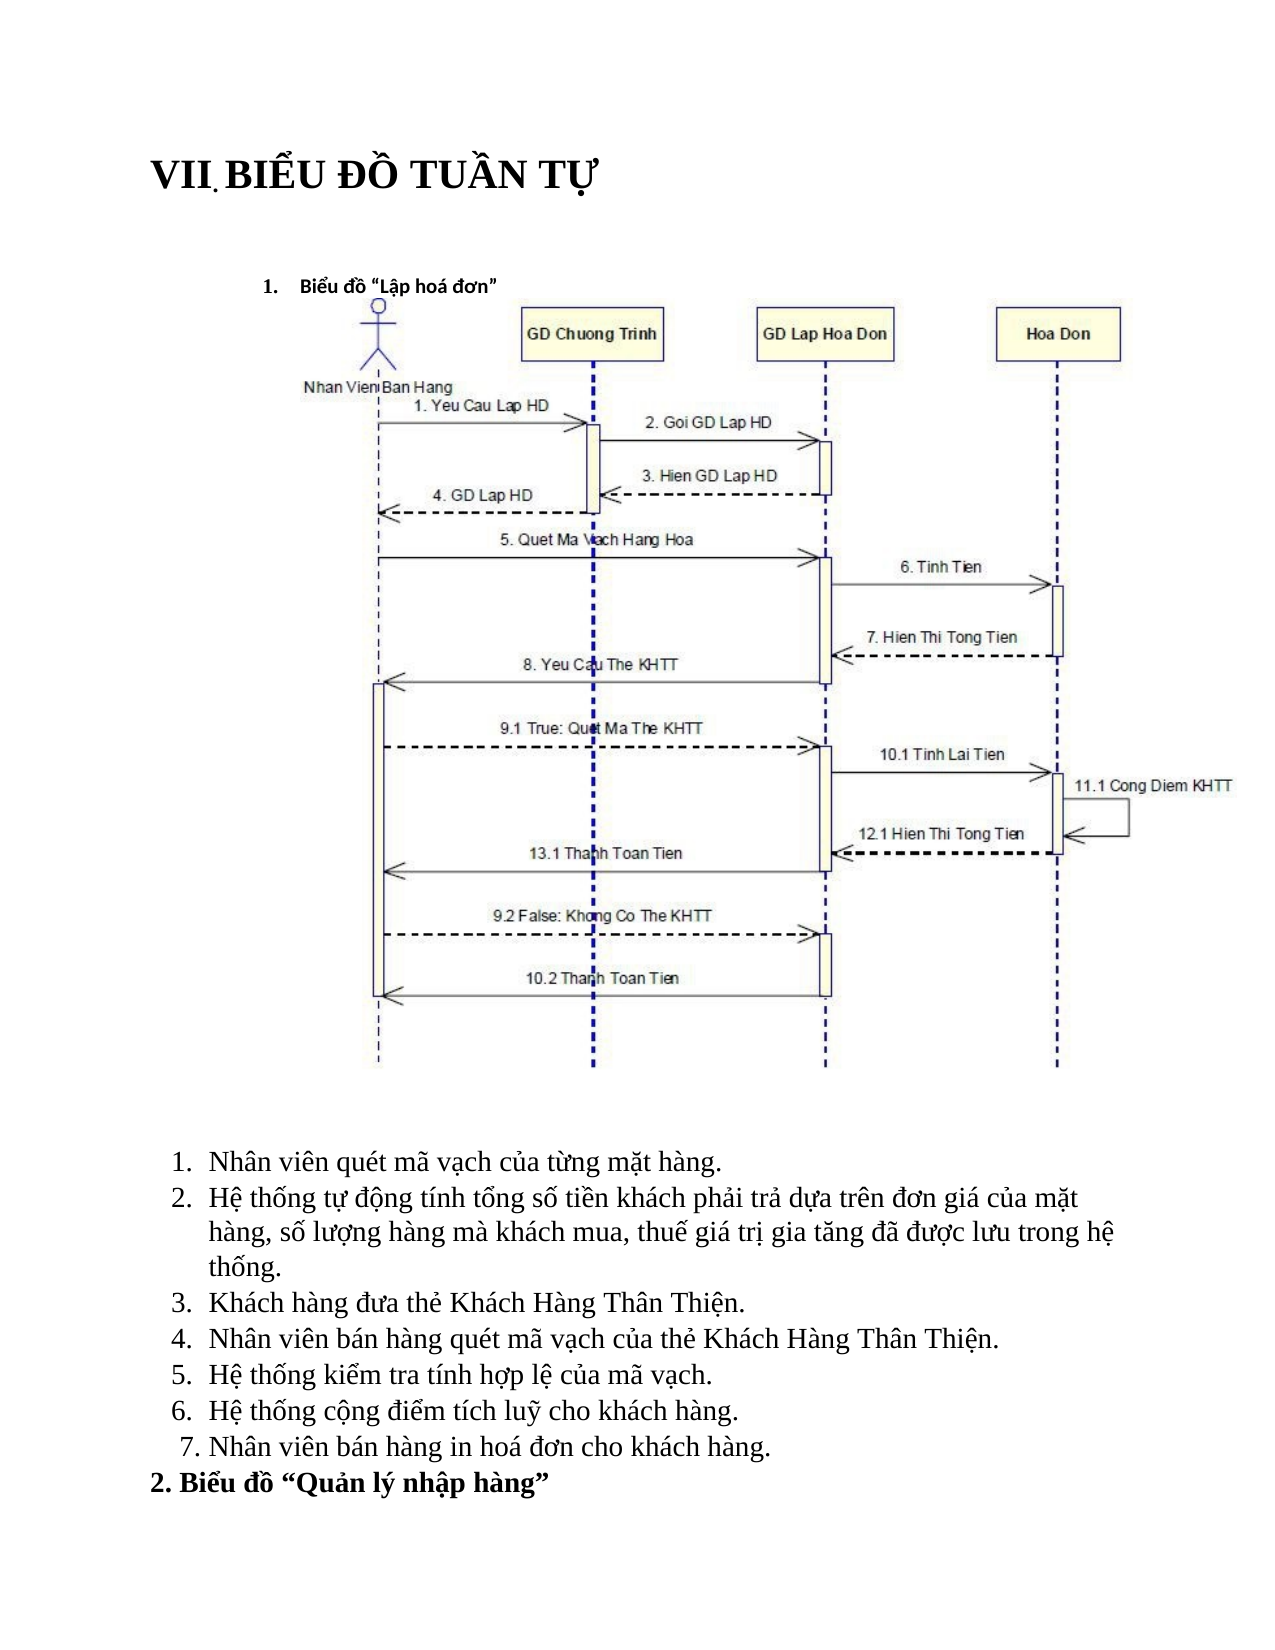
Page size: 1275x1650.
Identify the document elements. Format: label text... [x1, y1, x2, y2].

list Khách hàng đưa thẻ Khách Hàng Thân Thiện. [171, 1285, 1125, 1319]
list Biểu đồ “Lập hoá đơn” [262, 273, 1125, 298]
list Hệ thống kiểm tra tính hợp lệ của mã vạch. [171, 1357, 1125, 1391]
list Nhân viên bán hàng in hoá đơn cho khách hàng. [179, 1429, 1125, 1463]
list Hệ thống tự động tính tổng số tiền khách phải trả dựa trên đơn giá của mặt hàng, số lượng hàng mà khách mua, thuế giá trị gia tăng đã được lưu trong hệ thống. [171, 1180, 1125, 1283]
picture [300, 298, 1275, 1070]
list Hệ thống cộng điểm tích luỹ cho khách hàng. [171, 1393, 1125, 1427]
list Nhân viên quét mã vạch của từng mặt hàng. [171, 1144, 1125, 1178]
text VII. BIỂU ĐỒ TUẦN TỰ [150, 150, 1125, 198]
text 2. Biểu đồ “Quản lý nhập hàng” [150, 1465, 1125, 1499]
list Nhân viên bán hàng quét mã vạch của thẻ Khách Hàng Thân Thiện. [171, 1321, 1125, 1355]
